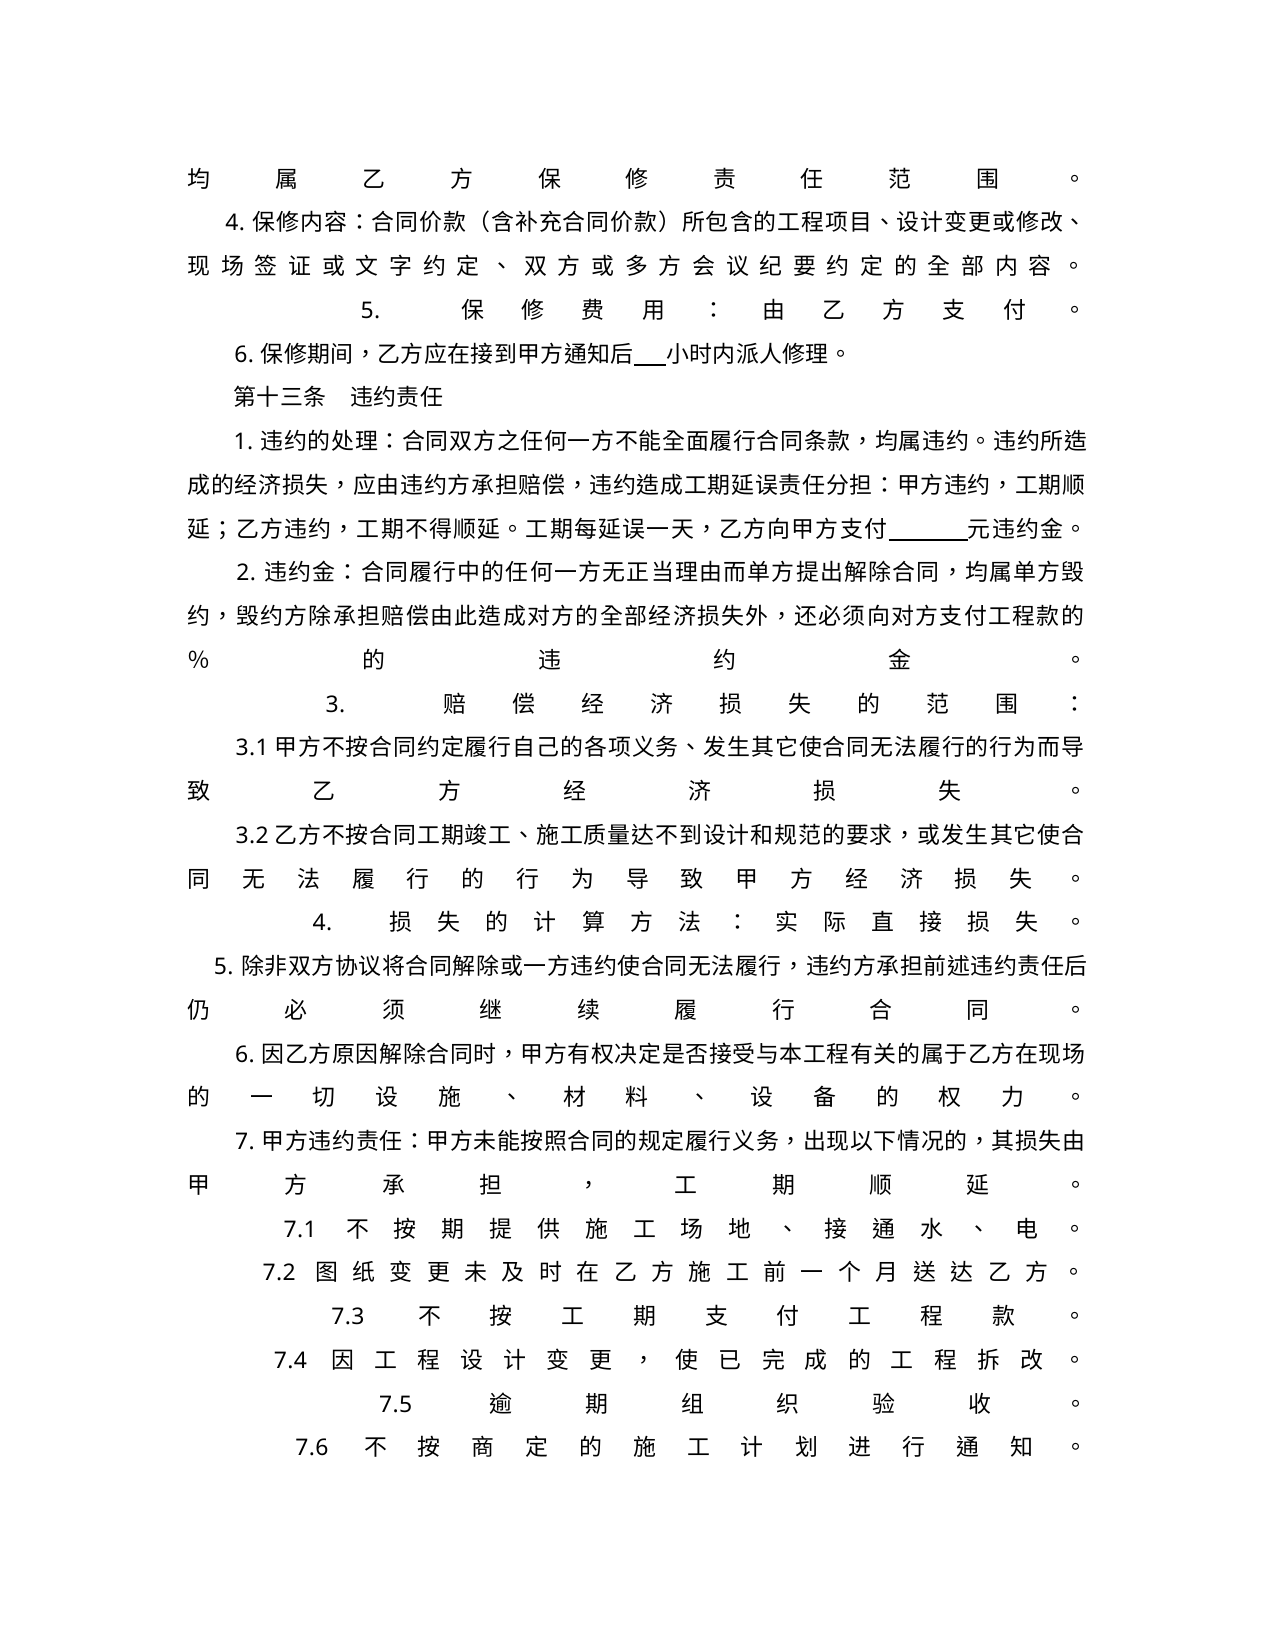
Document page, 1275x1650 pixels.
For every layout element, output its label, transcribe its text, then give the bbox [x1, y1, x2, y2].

text 第十三条 违约责任 [187, 369, 1087, 412]
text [187, 150, 1087, 369]
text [187, 412, 1087, 1462]
